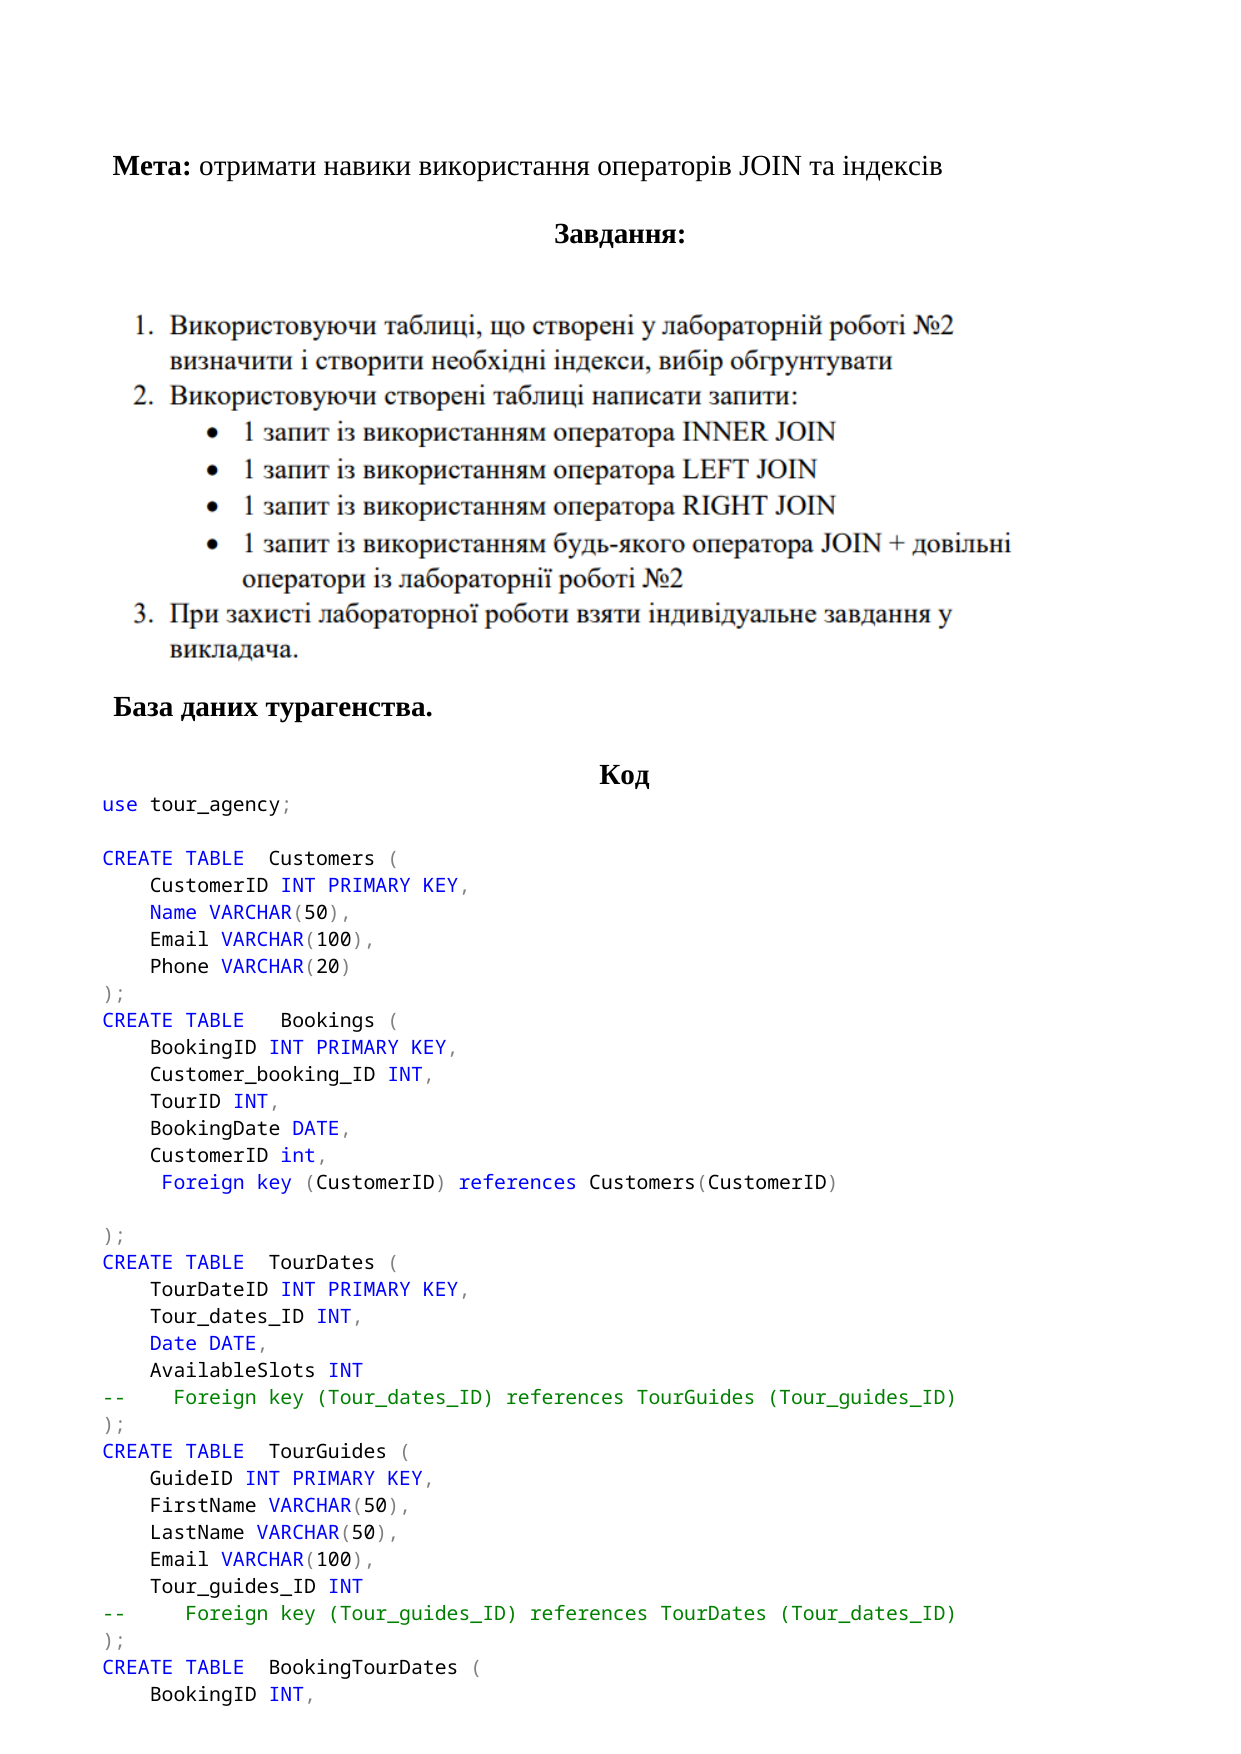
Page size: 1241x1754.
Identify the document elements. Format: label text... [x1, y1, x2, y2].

text Foreign key (CustomerID) references Customers(CustomerID) [102, 1168, 1146, 1195]
text ); [102, 1410, 1146, 1437]
text Date DATE, [102, 1329, 1146, 1356]
text AvailableSlots INT [102, 1356, 1146, 1383]
text Tour_dates_ID INT, [102, 1302, 1146, 1329]
text BookingID INT PRIMARY KEY, [102, 1033, 1146, 1060]
text GuideID INT PRIMARY KEY, [102, 1464, 1146, 1491]
text -- Foreign key (Tour_dates_ID) references TourGuides (Tour_guides_ID) [102, 1383, 1146, 1410]
text Customer_booking_ID INT, [102, 1060, 1146, 1087]
text Tour_guides_ID INT [102, 1572, 1146, 1599]
text LastName VARCHAR(50), [102, 1518, 1146, 1545]
text ); [102, 1626, 1146, 1653]
text CustomerID INT PRIMARY KEY, [102, 871, 1146, 898]
text Name VARCHAR(50), [102, 898, 1146, 925]
text Код [102, 757, 1146, 790]
text CREATE TABLE BookingTourDates ( [102, 1653, 1146, 1680]
text CREATE TABLE Bookings ( [102, 1006, 1146, 1033]
text CustomerID int, [102, 1141, 1146, 1168]
text Email VARCHAR(100), [102, 1545, 1146, 1572]
text BookingID INT, [102, 1680, 1146, 1707]
text BookingDate DATE, [102, 1114, 1146, 1141]
text CREATE TABLE Customers ( [102, 844, 1146, 871]
text -- Foreign key (Tour_guides_ID) references TourDates (Tour_dates_ID) [102, 1599, 1146, 1626]
picture [102, 283, 1043, 689]
text CREATE TABLE TourGuides ( [102, 1437, 1146, 1464]
text ); [102, 979, 1146, 1006]
text CREATE TABLE TourDates ( [102, 1248, 1146, 1275]
text FirstName VARCHAR(50), [102, 1491, 1146, 1518]
text Phone VARCHAR(20) [102, 952, 1146, 979]
text use tour_agency; [102, 790, 1146, 817]
text TourID INT, [102, 1087, 1146, 1114]
text Завдання: [112, 216, 1128, 250]
text TourDateID INT PRIMARY KEY, [102, 1275, 1146, 1302]
text Мета: отримати навики використання операторів JOIN та індексів [112, 148, 1146, 181]
text ); [102, 1221, 1146, 1248]
text База даних турагенства. [102, 689, 1146, 722]
text Email VARCHAR(100), [102, 925, 1146, 952]
